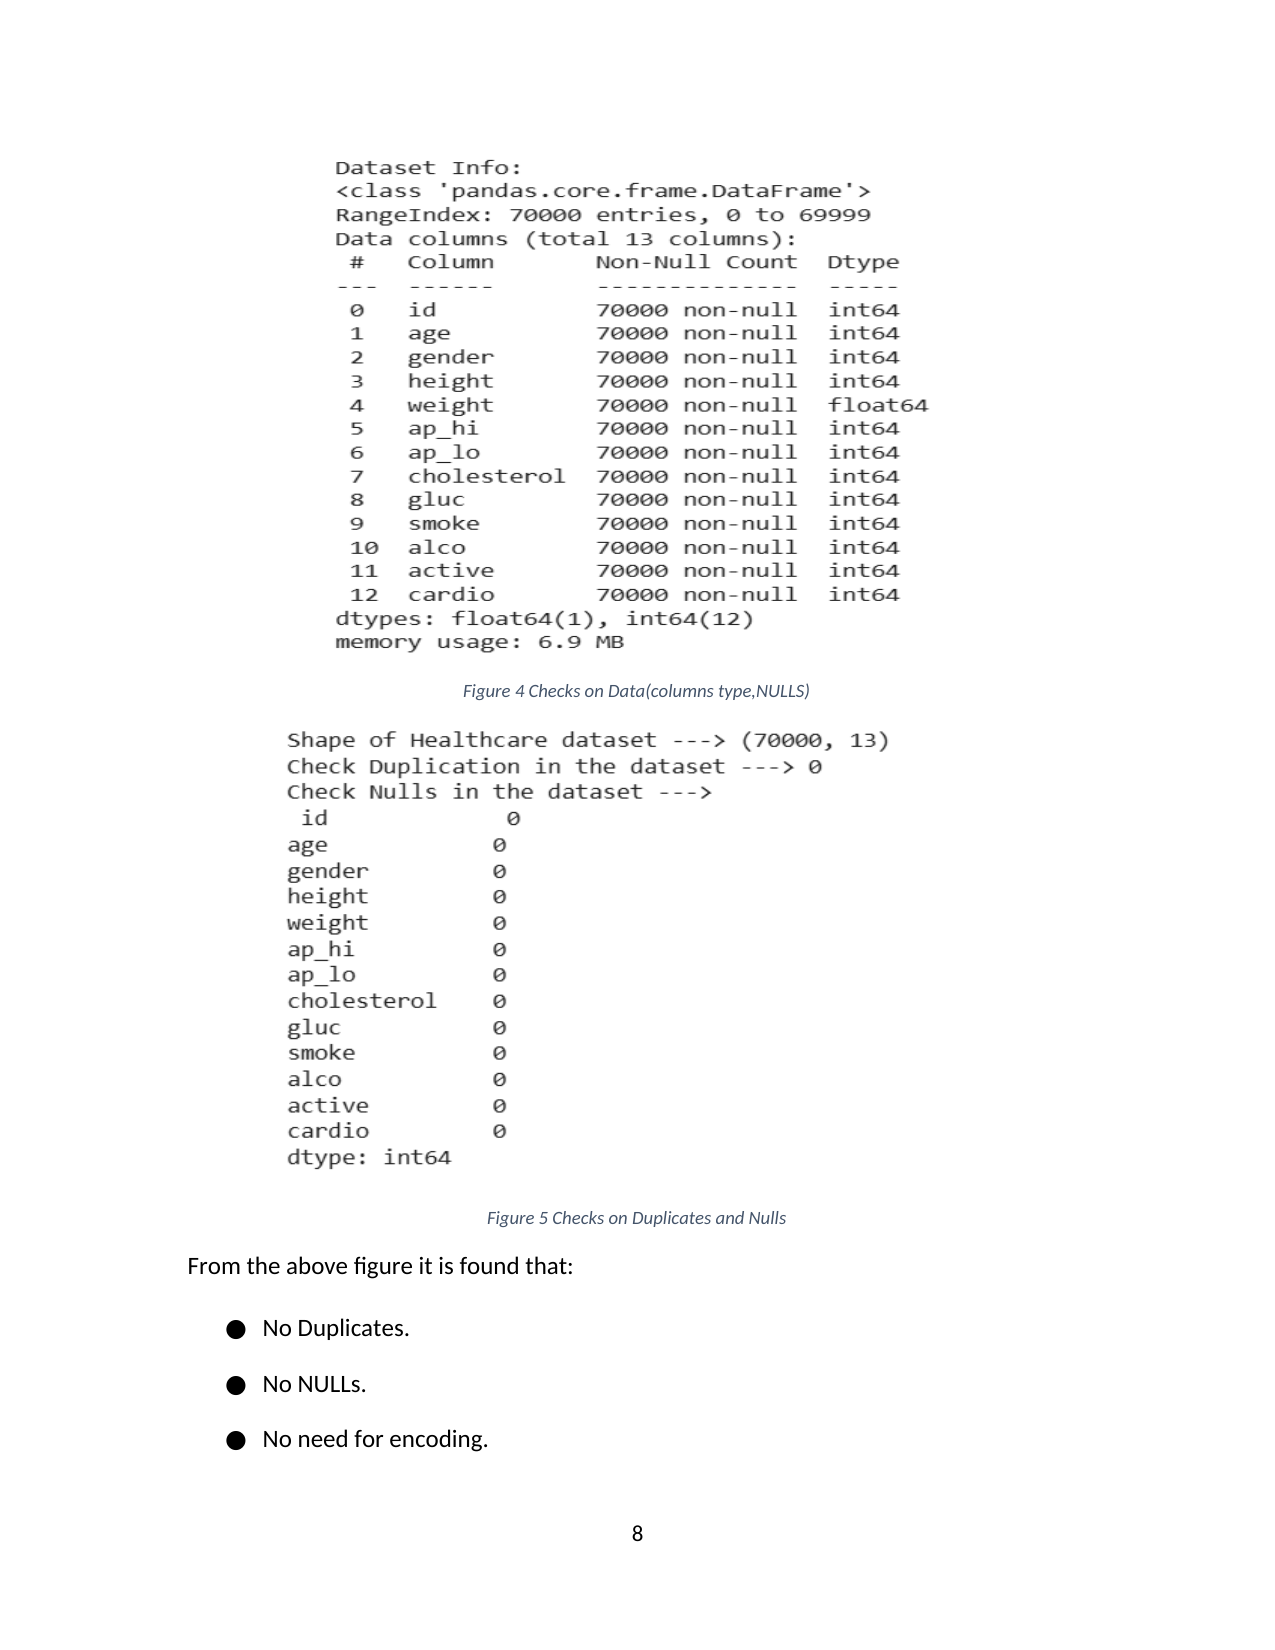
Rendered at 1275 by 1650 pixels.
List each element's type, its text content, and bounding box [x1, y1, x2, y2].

text Figure 4 Checks on Data(columns type,NULLS) [150, 679, 1125, 702]
list No NULLs. [225, 1355, 1125, 1406]
picture [321, 150, 954, 659]
text Figure 5 Checks on Duplicates and Nulls [150, 1206, 1125, 1229]
list No Duplicates. [225, 1300, 1125, 1351]
picture [271, 723, 1004, 1186]
list No need for encoding. [225, 1410, 1125, 1462]
text From the above figure it is found that: [187, 1250, 1125, 1281]
